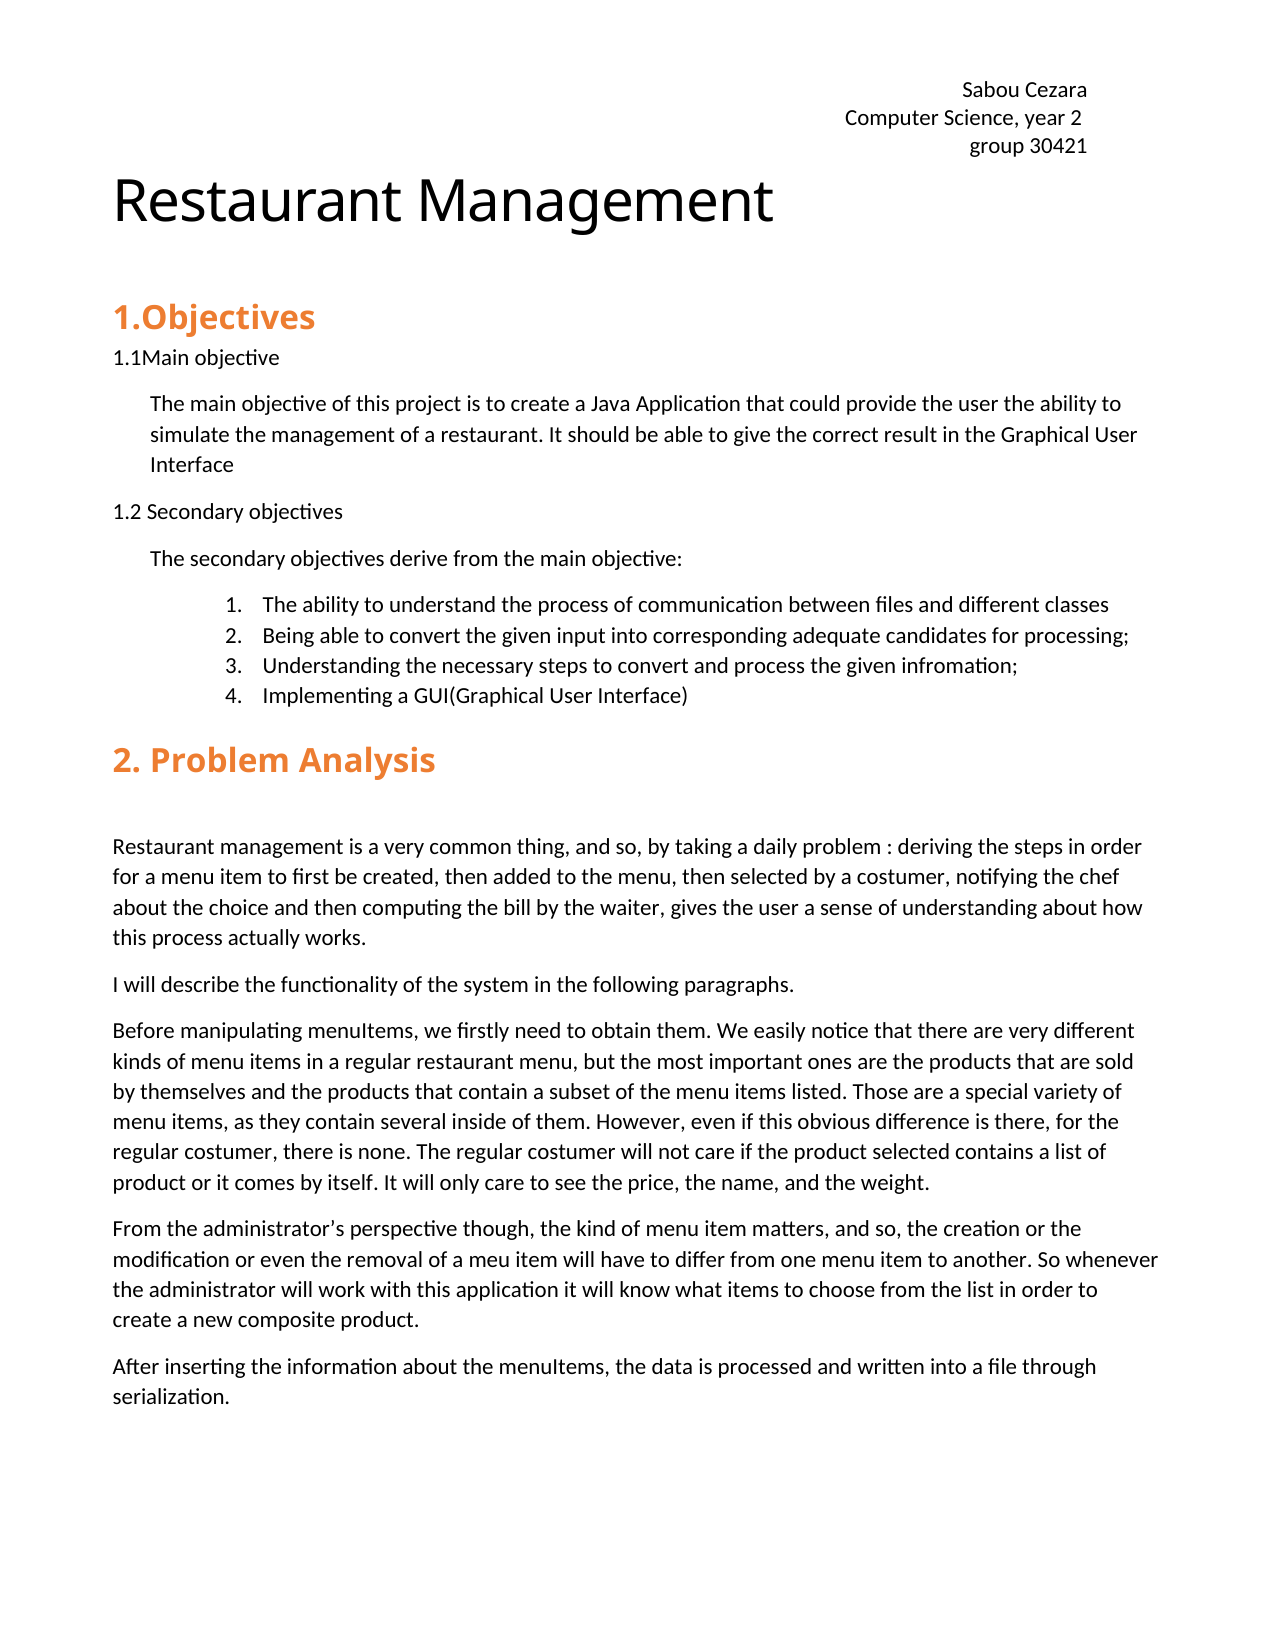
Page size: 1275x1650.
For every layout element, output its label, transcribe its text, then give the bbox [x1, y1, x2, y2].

text 1.2 Secondary objectives [112, 497, 1162, 525]
text I will describe the functionality of the system in the following paragraphs. [112, 970, 1162, 998]
list Understanding the necessary steps to convert and process the given infromation; [225, 651, 1162, 679]
text 1.1Main objective [112, 343, 1162, 371]
list Implementing a GUI(Graphical User Interface) [225, 681, 1162, 709]
text From the administrator’s perspective though, the kind of menu item matters, and so, the creation or the modification or even the removal of a meu item will have to differ from one menu item to another. So whenever the administrator will work with this application it will know what items to choose from the list in order to create a new composite product. [112, 1214, 1162, 1333]
subtitle 1.Objectives [112, 294, 1162, 339]
list The ability to understand the process of communication between files and different classes [225, 591, 1162, 619]
text After inserting the information about the menuItems, the data is processed and written into a file through serialization. [112, 1352, 1162, 1410]
title Restaurant Management [112, 159, 1162, 238]
text The main objective of this project is to create a Java Application that could provide the user the ability to simulate the management of a restaurant. It should be able to give the correct result in the Graphical User Interface [150, 389, 1162, 478]
text Before manipulating menuItems, we firstly need to obtain them. We easily notice that there are very different kinds of menu items in a regular restaurant menu, but the most important ones are the products that are sold by themselves and the products that contain a subset of the menu items listed. Those are a special variety of menu items, as they contain several inside of them. However, even if this obvious difference is there, for the regular costumer, there is none. The regular costumer will not care if the product selected contains a list of product or it comes by itself. It will only care to see the price, the name, and the weight. [112, 1017, 1162, 1196]
list Being able to convert the given input into corresponding adequate candidates for processing; [225, 621, 1162, 649]
subtitle 2. Problem Analysis [112, 736, 1162, 782]
text The secondary objectives derive from the main objective: [150, 544, 1162, 572]
text Restaurant management is a very common thing, and so, by taking a daily problem : deriving the steps in order for a menu item to first be created, then added to the menu, then selected by a costumer, notifying the chef about the choice and then computing the bill by the waiter, gives the user a sense of understanding about how this process actually works. [112, 832, 1162, 951]
